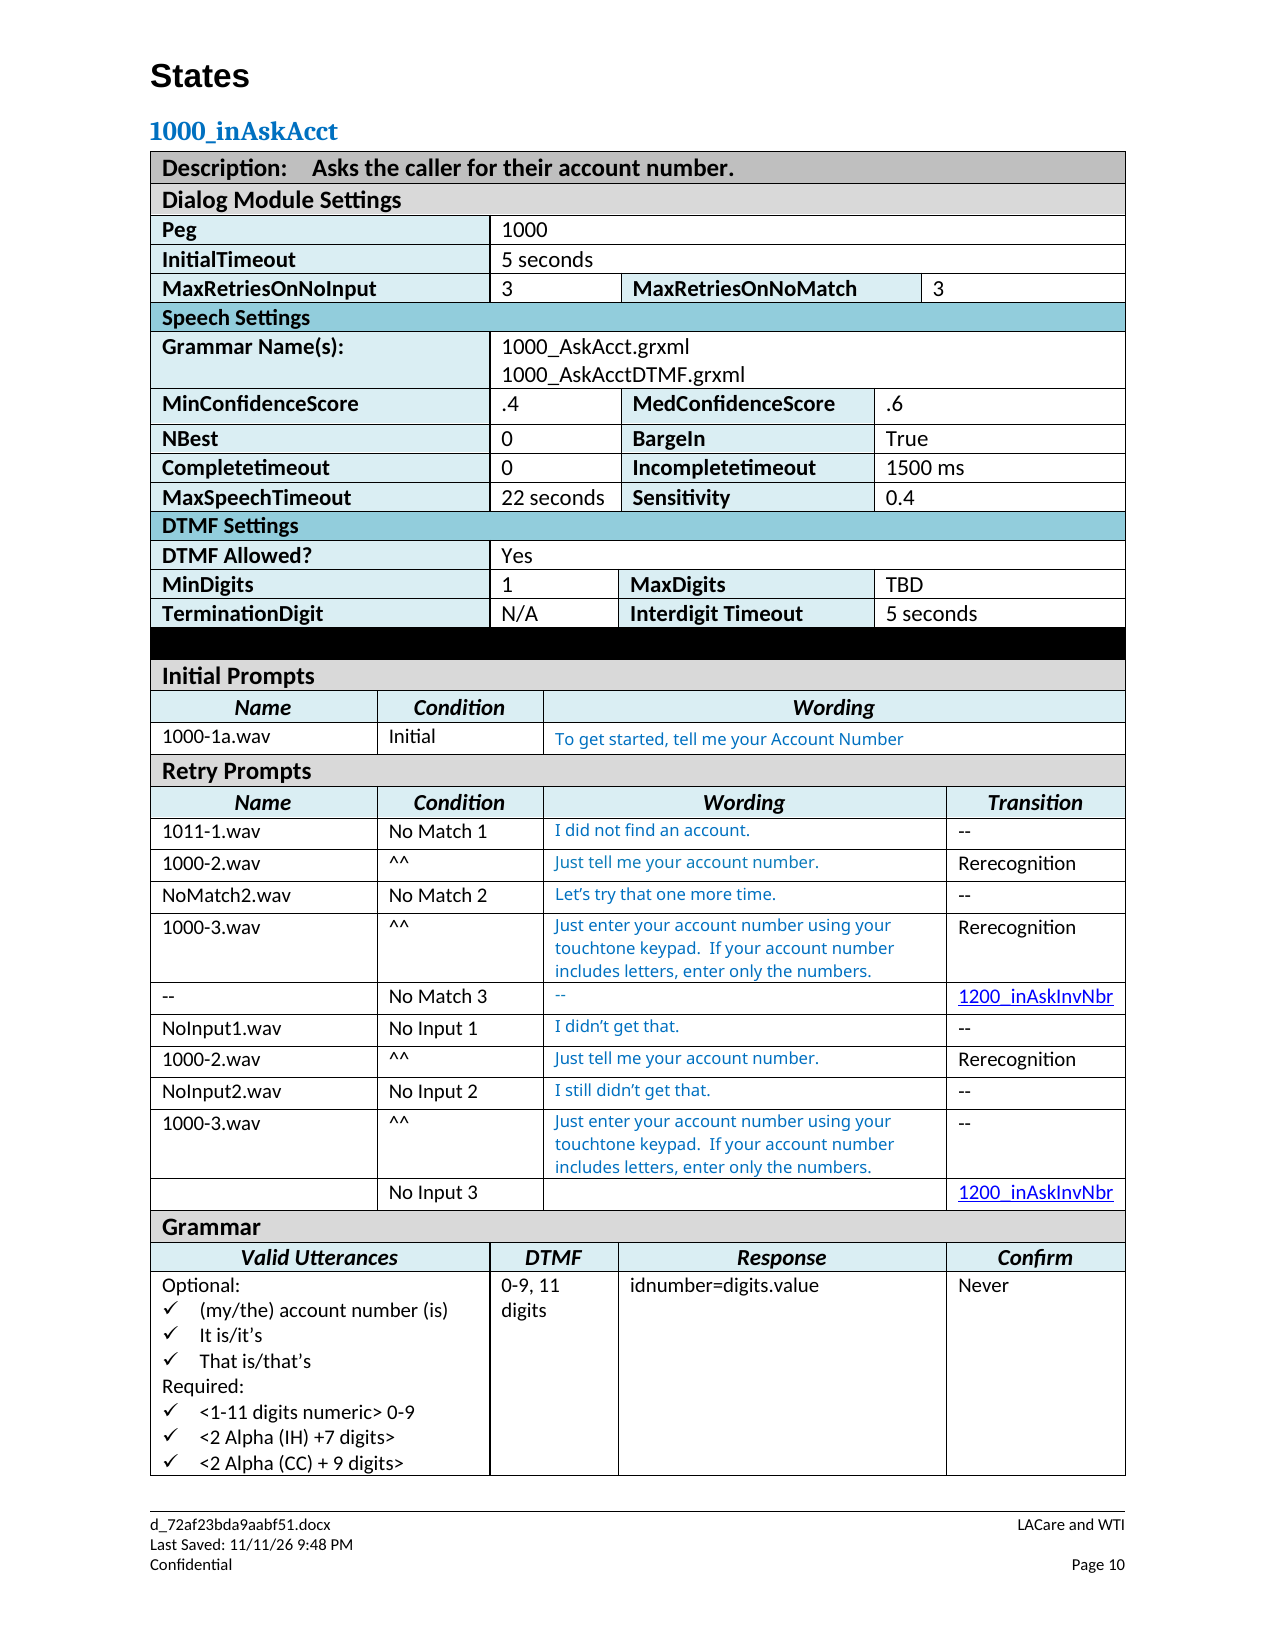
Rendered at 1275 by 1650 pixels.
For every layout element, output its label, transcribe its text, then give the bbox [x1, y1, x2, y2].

table_cell Name [151, 691, 377, 722]
table_cell MinDigits [151, 570, 489, 598]
table_cell 0 [491, 454, 621, 482]
table_cell MaxRetriesOnNoMatch [622, 274, 921, 302]
table_cell 3 [922, 274, 1125, 302]
table_cell I did not find an account. [544, 819, 946, 849]
table_cell Just tell me your account number. [544, 1047, 946, 1077]
table_cell DTMF Allowed? [151, 541, 489, 569]
table_cell NBest [151, 425, 489, 452]
table_cell Wording [544, 787, 946, 817]
table_cell Initial [378, 723, 543, 754]
table_cell Just tell me your account number. [544, 850, 946, 881]
table_cell 0-9, 11 digits [491, 1272, 618, 1475]
table_cell 1200_inAskInvNbr [947, 1179, 1125, 1210]
table_cell -- [947, 1078, 1125, 1109]
table_cell idnumber=digits.value [619, 1272, 946, 1475]
table_cell NoInput2.wav [151, 1078, 377, 1109]
table_cell No Input 3 [378, 1179, 543, 1210]
table_cell N/A [491, 599, 618, 627]
table_cell I still didn’t get that. [544, 1078, 946, 1109]
table_cell NoMatch2.wav [151, 882, 377, 913]
table_cell Completetimeout [151, 454, 489, 482]
table_cell Confirm [947, 1243, 1125, 1271]
table_cell Peg [151, 216, 489, 244]
table_cell Initial Prompts [151, 660, 1125, 690]
table_cell 1000-2.wav [151, 1047, 377, 1077]
table_cell Condition [378, 787, 543, 817]
table_cell -- [947, 882, 1125, 913]
table_cell Interdigit Timeout [619, 599, 874, 627]
subtitle 1000_inAskAcct [150, 116, 1125, 147]
table_cell Name [151, 787, 377, 817]
table_cell TerminationDigit [151, 599, 489, 627]
table_cell Response [619, 1243, 946, 1271]
table_cell ^^ [378, 850, 543, 881]
table_cell Incompletetimeout [622, 454, 874, 482]
table_cell -- [947, 819, 1125, 849]
table_cell [151, 628, 1125, 659]
table_cell Transition [947, 787, 1125, 817]
subtitle States [150, 56, 1125, 95]
table_cell DTMF [491, 1243, 618, 1271]
table_cell No Match 1 [378, 819, 543, 849]
table_cell 1 [491, 570, 618, 598]
table_cell 1200_inAskInvNbr [947, 983, 1125, 1014]
table_cell 5 seconds [875, 599, 1125, 627]
table_cell I didn’t get that. [544, 1015, 946, 1046]
table_cell MinConfidenceScore [151, 389, 489, 423]
table_cell 0 [491, 425, 621, 452]
table_cell BargeIn [622, 425, 874, 452]
table_cell 22 seconds [491, 483, 621, 511]
table_cell Yes [491, 541, 1125, 569]
table_cell Rerecognition [947, 914, 1125, 982]
table_cell Grammar [151, 1211, 1125, 1242]
table_cell 3 [491, 274, 621, 302]
table_cell 1000-3.wav [151, 914, 377, 982]
table_cell -- [947, 1015, 1125, 1046]
table_cell To get started, tell me your Account Number [544, 723, 1125, 754]
table_cell NoInput1.wav [151, 1015, 377, 1046]
table_cell MedConfidenceScore [622, 389, 874, 423]
table_cell 1000-3.wav [151, 1110, 377, 1178]
table_cell .4 [491, 389, 621, 423]
table_cell Condition [378, 691, 543, 722]
table_cell Grammar Name(s): [151, 332, 489, 388]
table_cell -- [544, 983, 946, 1014]
table_cell [544, 1179, 946, 1210]
table_cell MaxDigits [619, 570, 874, 598]
table_cell Dialog Module Settings [151, 184, 1125, 214]
table_cell Sensitivity [622, 483, 874, 511]
table_cell [151, 1179, 377, 1210]
table_cell 1000 [491, 216, 1125, 244]
table_cell Wording [544, 691, 1125, 722]
table_cell ^^ [378, 1047, 543, 1077]
table_cell 1011-1.wav [151, 819, 377, 849]
table_cell InitialTimeout [151, 245, 489, 273]
table_cell DTMF Settings [151, 512, 1125, 540]
table_cell Rerecognition [947, 1047, 1125, 1077]
table_cell MaxRetriesOnNoInput [151, 274, 489, 302]
table_cell No Match 2 [378, 882, 543, 913]
table_cell TBD [875, 570, 1125, 598]
table_cell ^^ [378, 1110, 543, 1178]
table_cell 1500 ms [875, 454, 1125, 482]
table_cell Speech Settings [151, 303, 1125, 331]
table_header Description: Asks the caller for their account number. [151, 152, 1125, 183]
table_cell -- [947, 1110, 1125, 1178]
table_cell 1000_AskAcct.grxml 1000_AskAcctDTMF.grxml [491, 332, 1125, 388]
table_cell Valid Utterances [151, 1243, 489, 1271]
table_cell ^^ [378, 914, 543, 982]
table_cell 0.4 [875, 483, 1125, 511]
table_cell -- [151, 983, 377, 1014]
table_cell MaxSpeechTimeout [151, 483, 489, 511]
table_cell .6 [875, 389, 1125, 423]
table_cell No Input 2 [378, 1078, 543, 1109]
table_cell No Match 3 [378, 983, 543, 1014]
table_cell Retry Prompts [151, 755, 1125, 786]
table_cell 1000-2.wav [151, 850, 377, 881]
table_cell Just enter your account number using your touchtone keypad. If your account number includes letters, enter only the numbers. [544, 1110, 946, 1178]
table_cell Never [947, 1272, 1125, 1475]
table_cell Just enter your account number using your touchtone keypad. If your account number includes letters, enter only the numbers. [544, 914, 946, 982]
table_cell Let’s try that one more time. [544, 882, 946, 913]
table_cell 1000-1a.wav [151, 723, 377, 754]
table_cell Optional: (my/the) account number (is) It is/it’s That is/that’s Required: <1-11 digits numeric> 0-9 <2 Alpha (IH) +7 digits> <2 Alpha (CC) + 9 digits> [151, 1272, 489, 1475]
table_cell 5 seconds [491, 245, 1125, 273]
table_cell No Input 1 [378, 1015, 543, 1046]
table_cell Rerecognition [947, 850, 1125, 881]
table_cell True [875, 425, 1125, 452]
